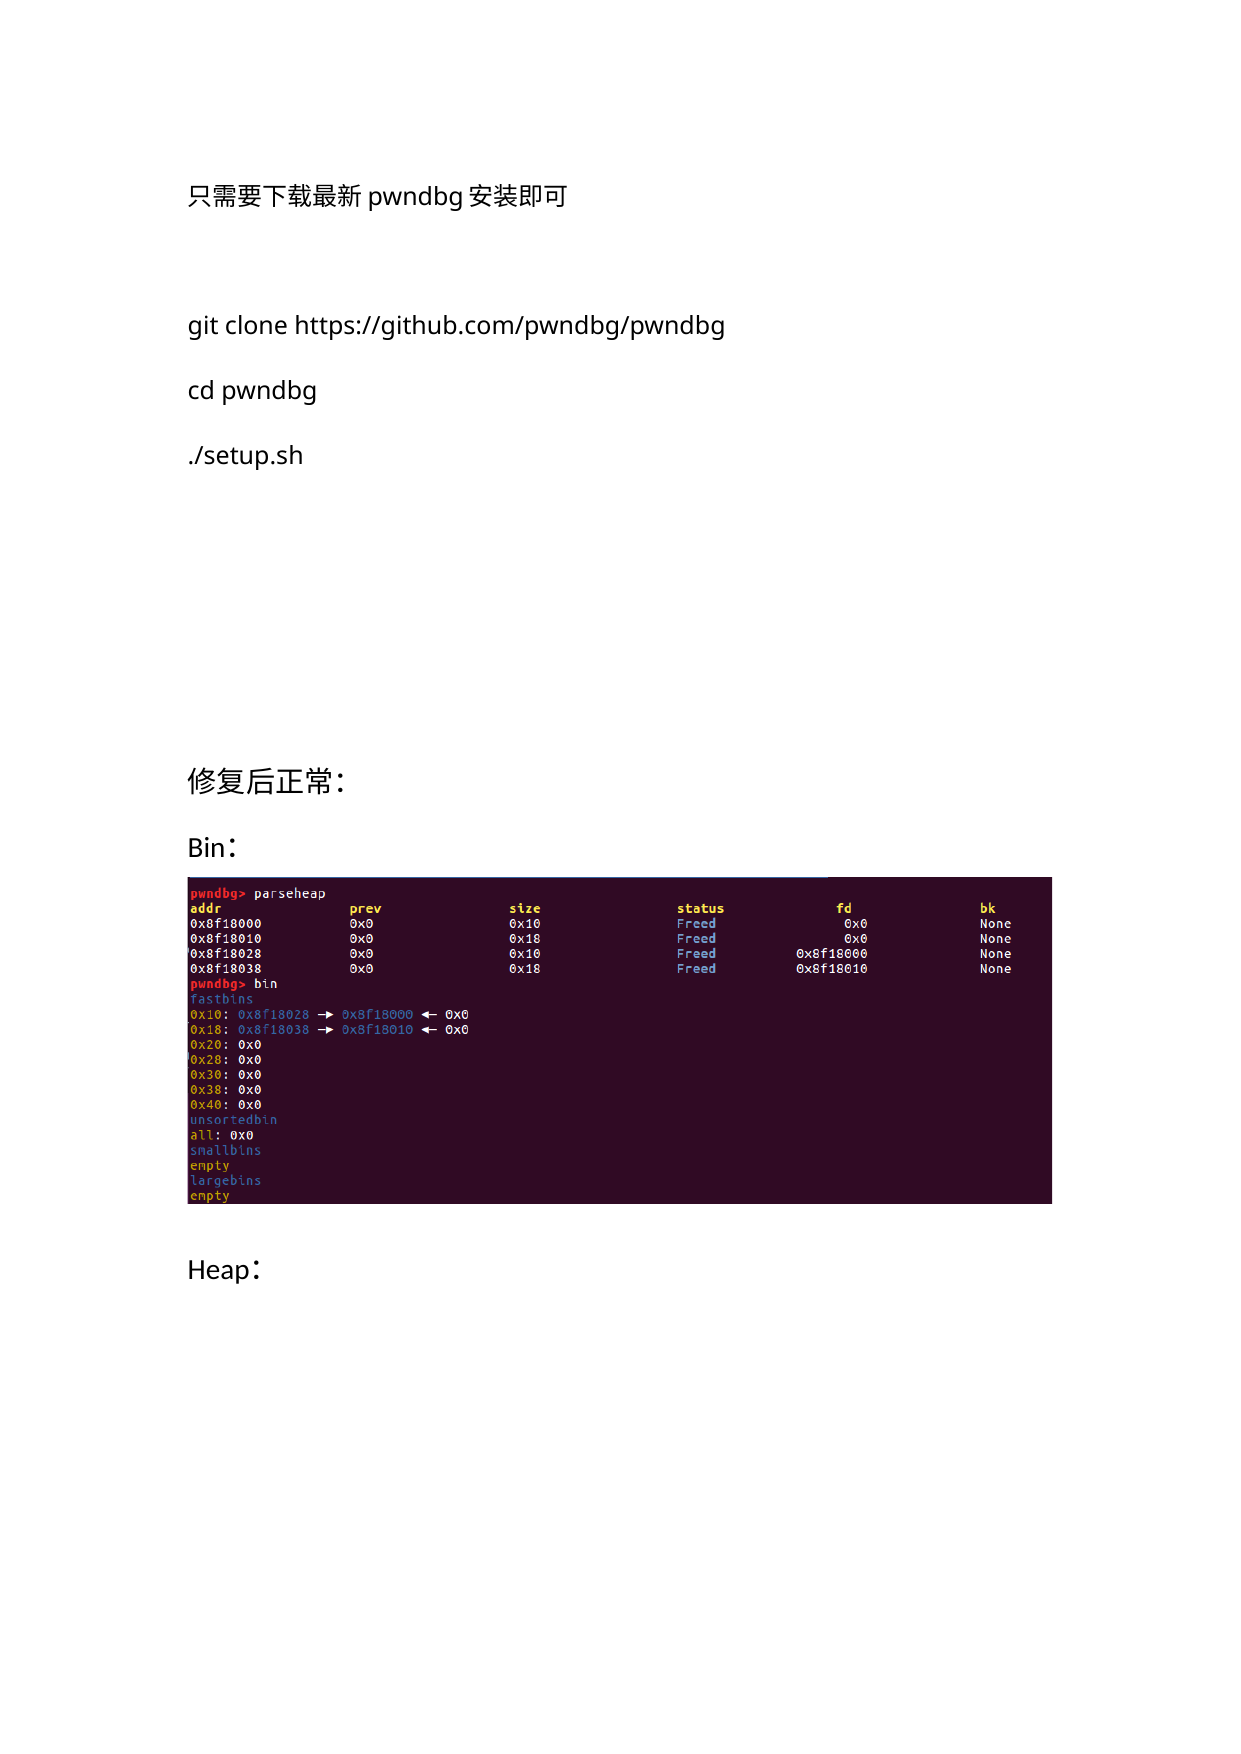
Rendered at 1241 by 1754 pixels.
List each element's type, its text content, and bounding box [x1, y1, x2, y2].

text ./setup.sh [187, 422, 1053, 487]
text 只需要下载最新pwndbg安装即可 [187, 162, 1053, 227]
text Bin： [187, 812, 1053, 877]
picture [187, 877, 1053, 1204]
text cd pwndbg [187, 357, 1053, 422]
text 修复后正常： [187, 747, 1053, 812]
text git clone https://github.com/pwndbg/pwndbg [187, 292, 1053, 357]
text Heap： [187, 1234, 1053, 1299]
